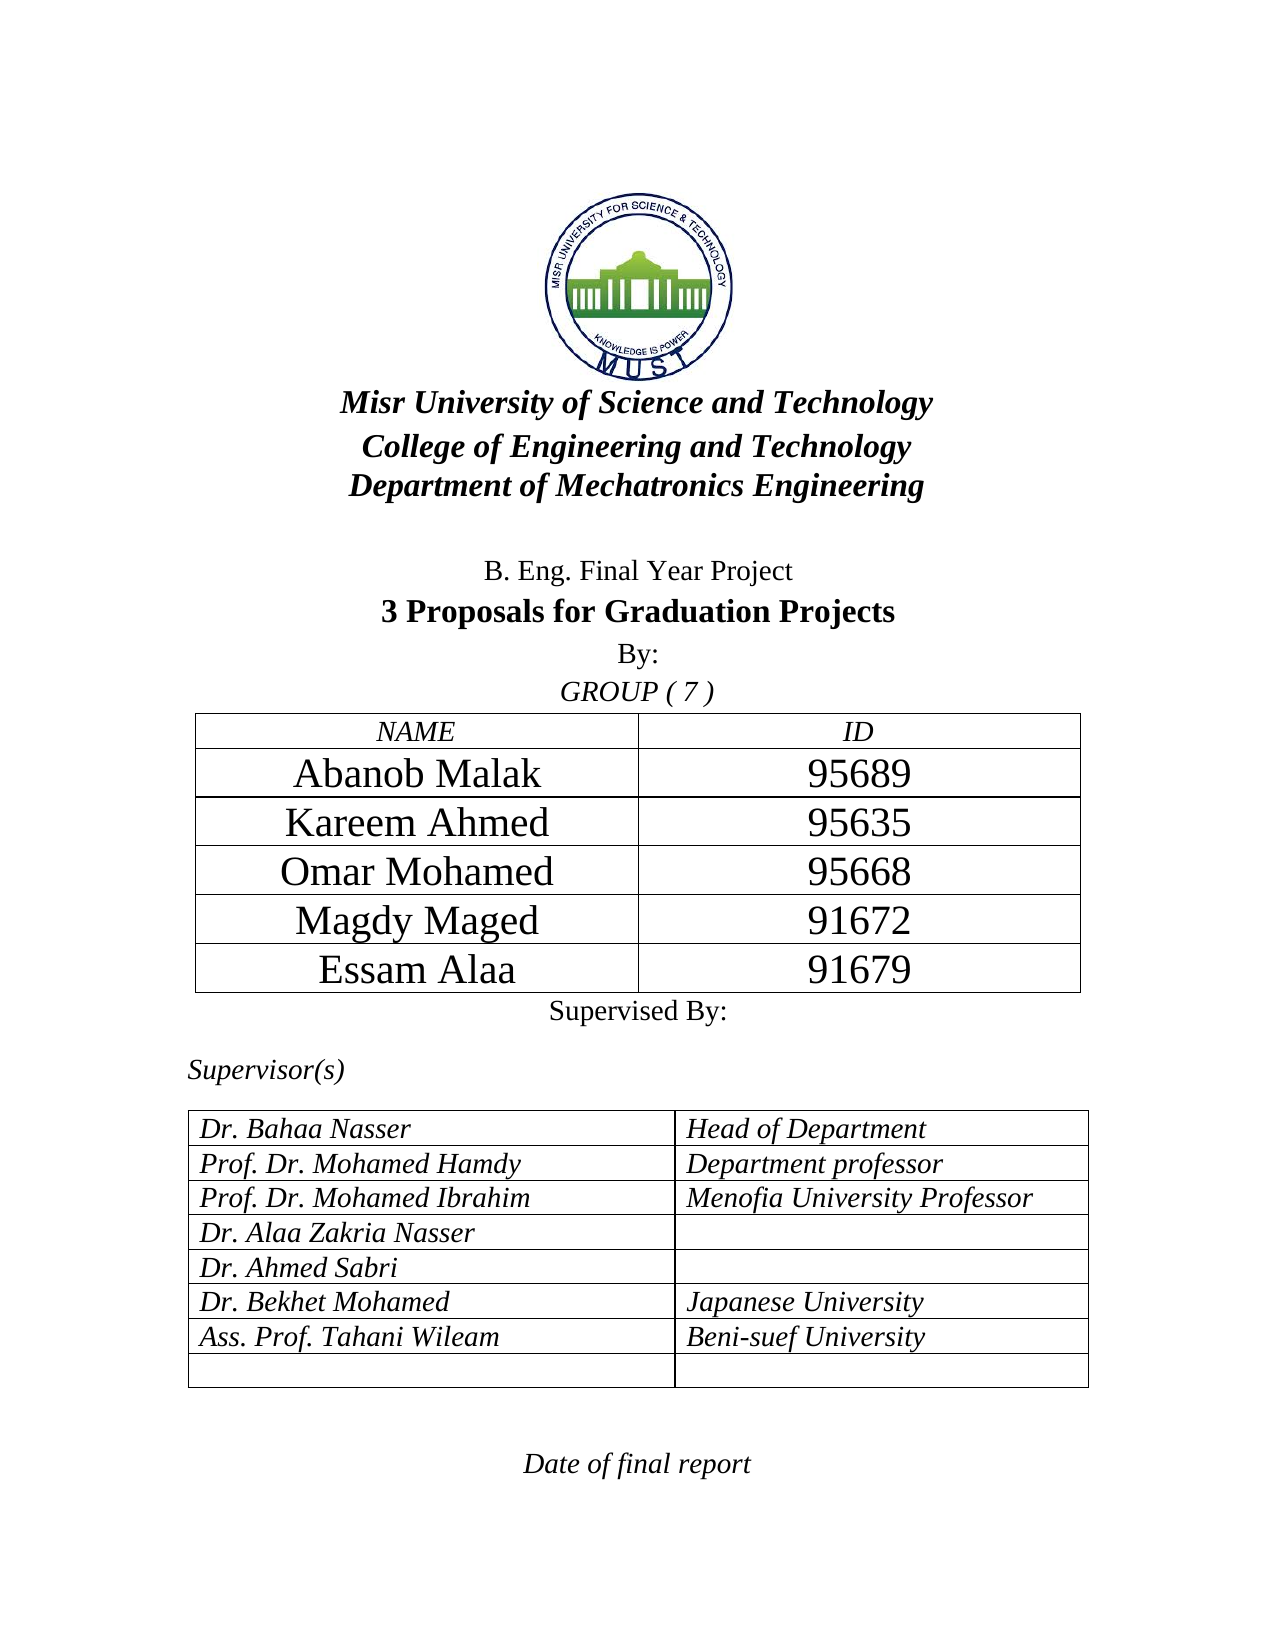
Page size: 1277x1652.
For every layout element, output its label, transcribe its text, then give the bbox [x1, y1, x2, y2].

table_cell 95635 [639, 798, 1080, 845]
table_cell 91679 [639, 944, 1080, 992]
text By: [187, 636, 1089, 669]
table_cell [189, 1354, 674, 1387]
text Department of Mechatronics Engineering [187, 465, 1089, 503]
text Date of final report [187, 1447, 1089, 1480]
table_cell Beni-suef University [676, 1319, 1088, 1352]
table_cell Department professor [676, 1146, 1088, 1179]
table_cell 95668 [639, 846, 1080, 894]
text College of Engineering and Technology [187, 427, 1089, 465]
table_cell Omar Mohamed [196, 846, 638, 894]
table_cell Abanob Malak [196, 749, 638, 796]
table_cell Dr. Bekhet Mohamed [189, 1284, 674, 1318]
table_cell Kareem Ahmed [196, 798, 638, 845]
table_cell Magdy Maged [196, 895, 638, 943]
table_header ID [639, 714, 1080, 747]
table_header NAME [196, 714, 638, 747]
text Supervisor(s) [187, 1052, 1089, 1085]
table_cell [676, 1250, 1088, 1283]
table_cell 91672 [639, 895, 1080, 943]
table_cell Ass. Prof. Tahani Wileam [189, 1319, 674, 1352]
table_header Dr. Bahaa Nasser [189, 1111, 674, 1145]
table_cell 95689 [639, 749, 1080, 796]
table_cell Essam Alaa [196, 944, 638, 992]
table_header Head of Department [676, 1111, 1088, 1145]
text Misr University of Science and Technology [187, 383, 1089, 421]
table_cell Dr. Ahmed Sabri [189, 1250, 674, 1283]
picture [537, 192, 740, 383]
table_cell [676, 1354, 1088, 1387]
text Supervised By: [187, 993, 1089, 1027]
text 3 Proposals for Graduation Projects [187, 592, 1089, 630]
table_cell Prof. Dr. Mohamed Hamdy [189, 1146, 674, 1179]
text GROUP ( 7 ) [187, 674, 1089, 708]
table_cell [676, 1215, 1088, 1249]
table_cell Japanese University [676, 1284, 1088, 1318]
table_cell Menofia University Professor [676, 1181, 1088, 1214]
table_cell Prof. Dr. Mohamed Ibrahim [189, 1181, 674, 1214]
text B. Eng. Final Year Project [187, 553, 1089, 587]
table_cell Dr. Alaa Zakria Nasser [189, 1215, 674, 1249]
